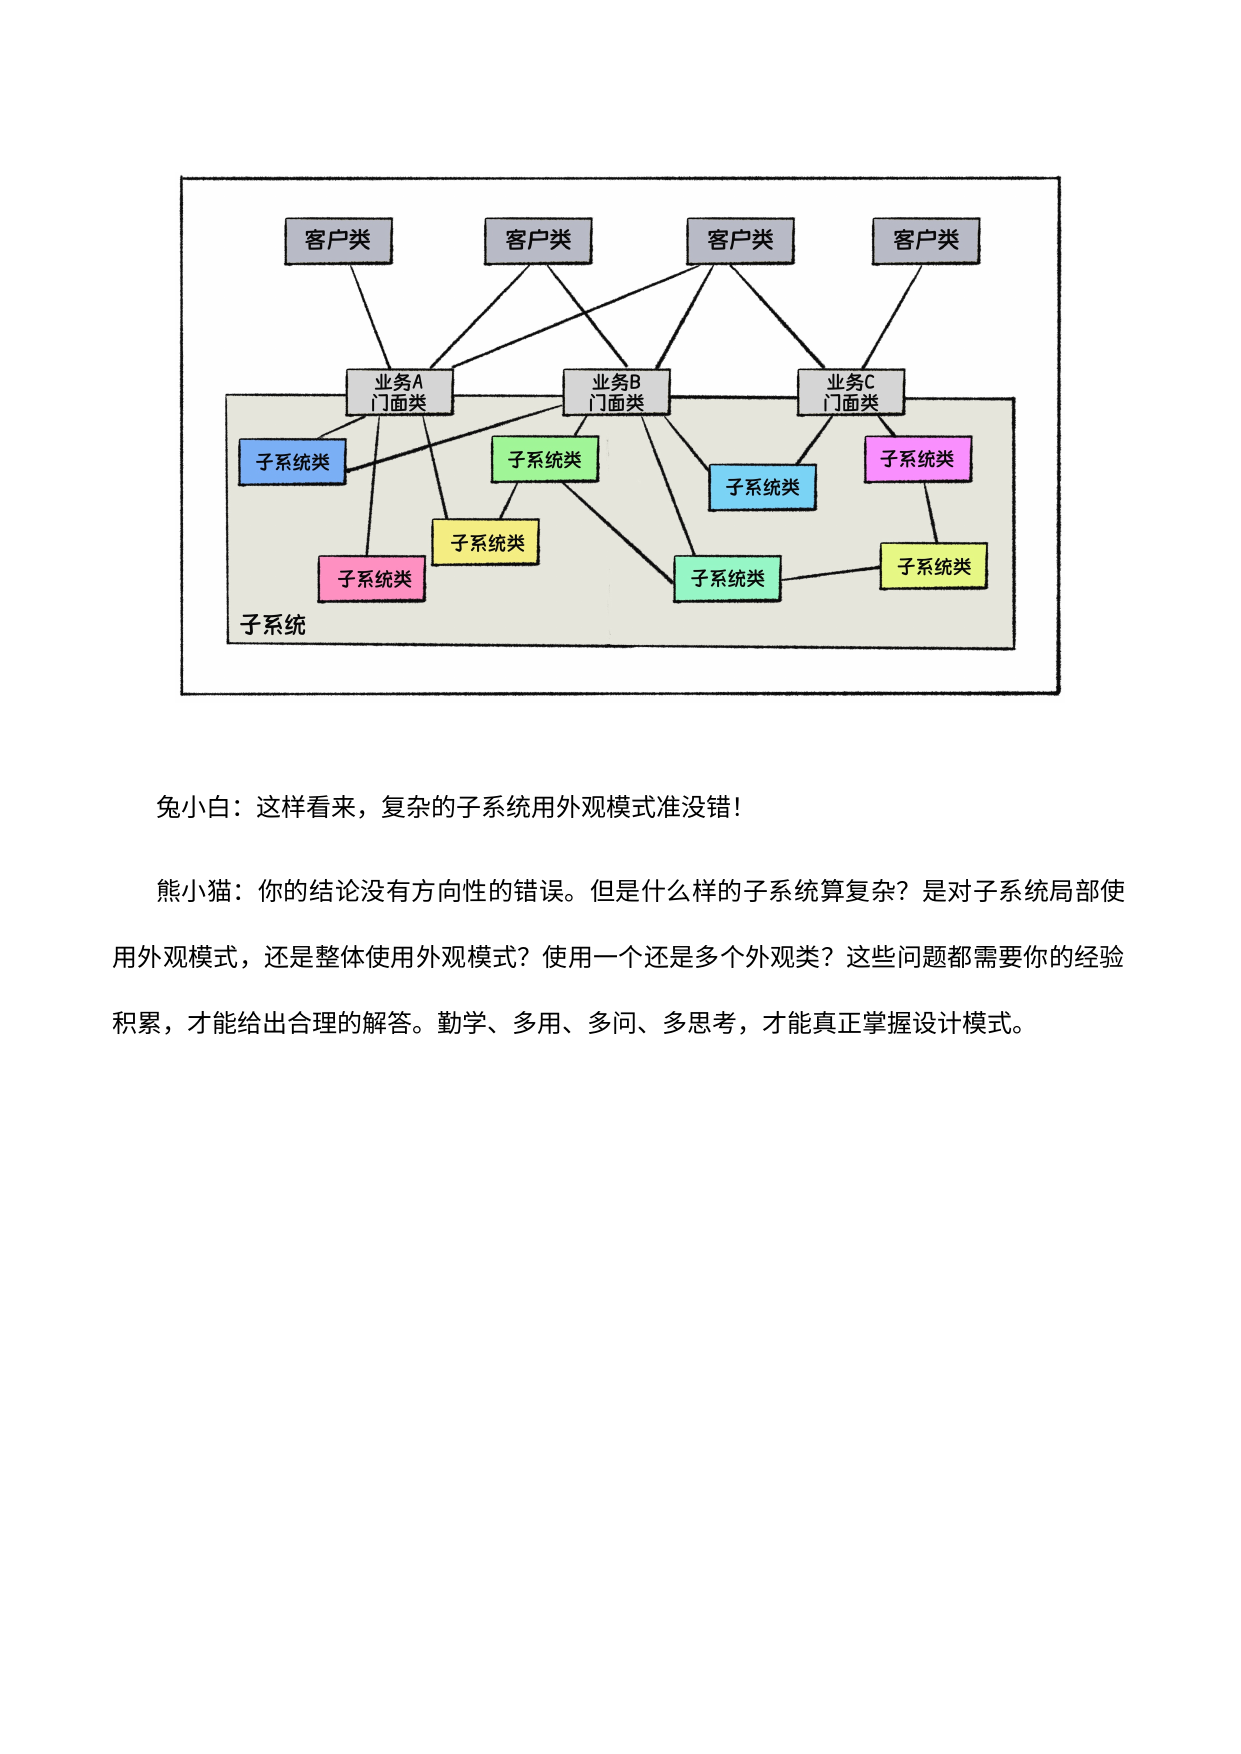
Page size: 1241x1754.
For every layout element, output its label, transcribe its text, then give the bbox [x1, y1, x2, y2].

text 兔小白：这样看来，复杂的子系统用外观模式准没错！ [112, 784, 1128, 828]
text 熊小猫：你的结论没有方向性的错误。但是什么样的子系统算复杂？是对子系统局部使用外观模式，还是整体使用外观模式？使用一个还是多个外观类？这些问题都需要你的经验积累，才能给出合理的解答。勤学、多用、多问、多思考，才能真正掌握设计模式。 [112, 868, 1128, 1044]
picture [175, 172, 1066, 703]
